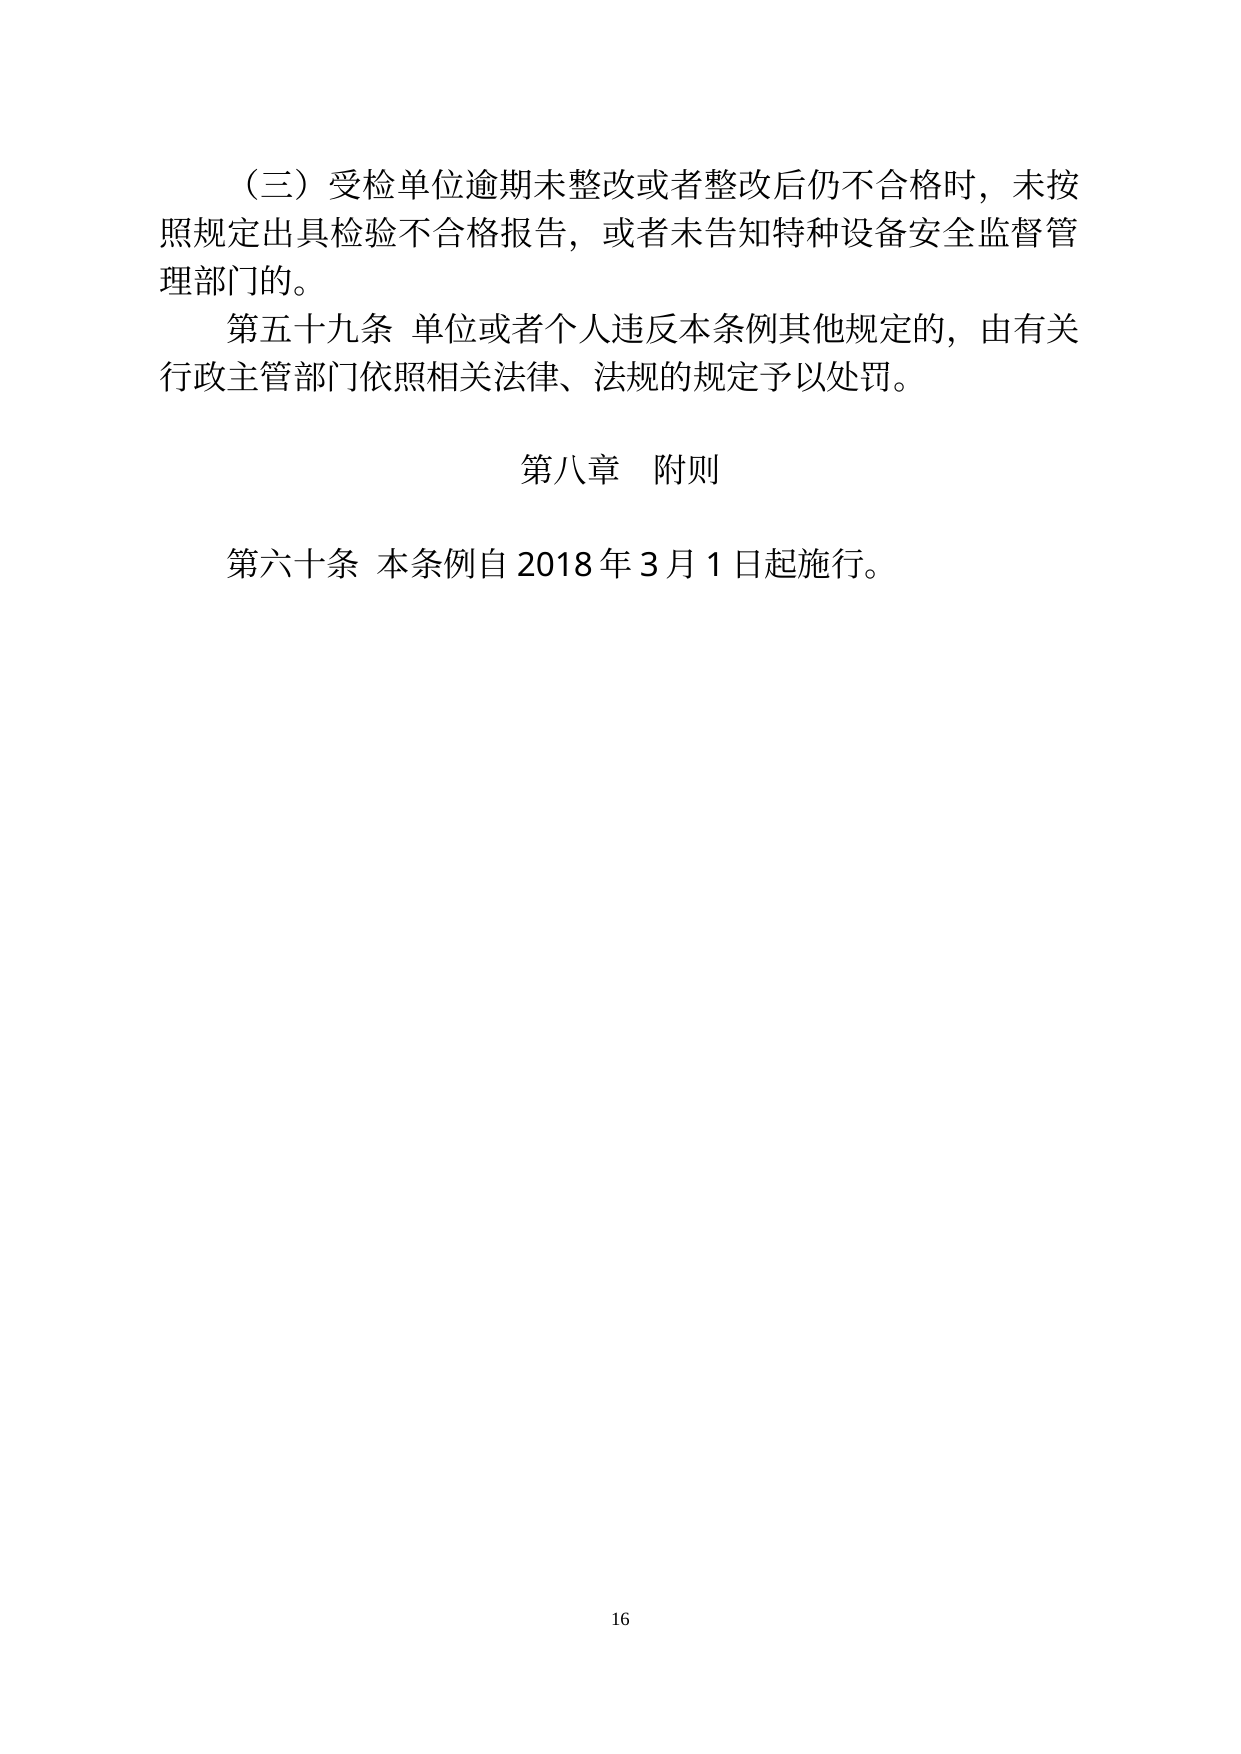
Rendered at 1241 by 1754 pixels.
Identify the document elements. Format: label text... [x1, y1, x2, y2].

text 第五十九条 单位或者个人违反本条例其他规定的，由有关行政主管部门依照相关法律、法规的规定予以处罚。 [159, 303, 1081, 399]
text 第六十条 本条例自2018年3月1日起施行。 [159, 538, 1081, 586]
text 第八章 附则 [159, 444, 1081, 492]
text （三）受检单位逾期未整改或者整改后仍不合格时，未按照规定出具检验不合格报告，或者未告知特种设备安全监督管理部门的。 [159, 159, 1081, 303]
